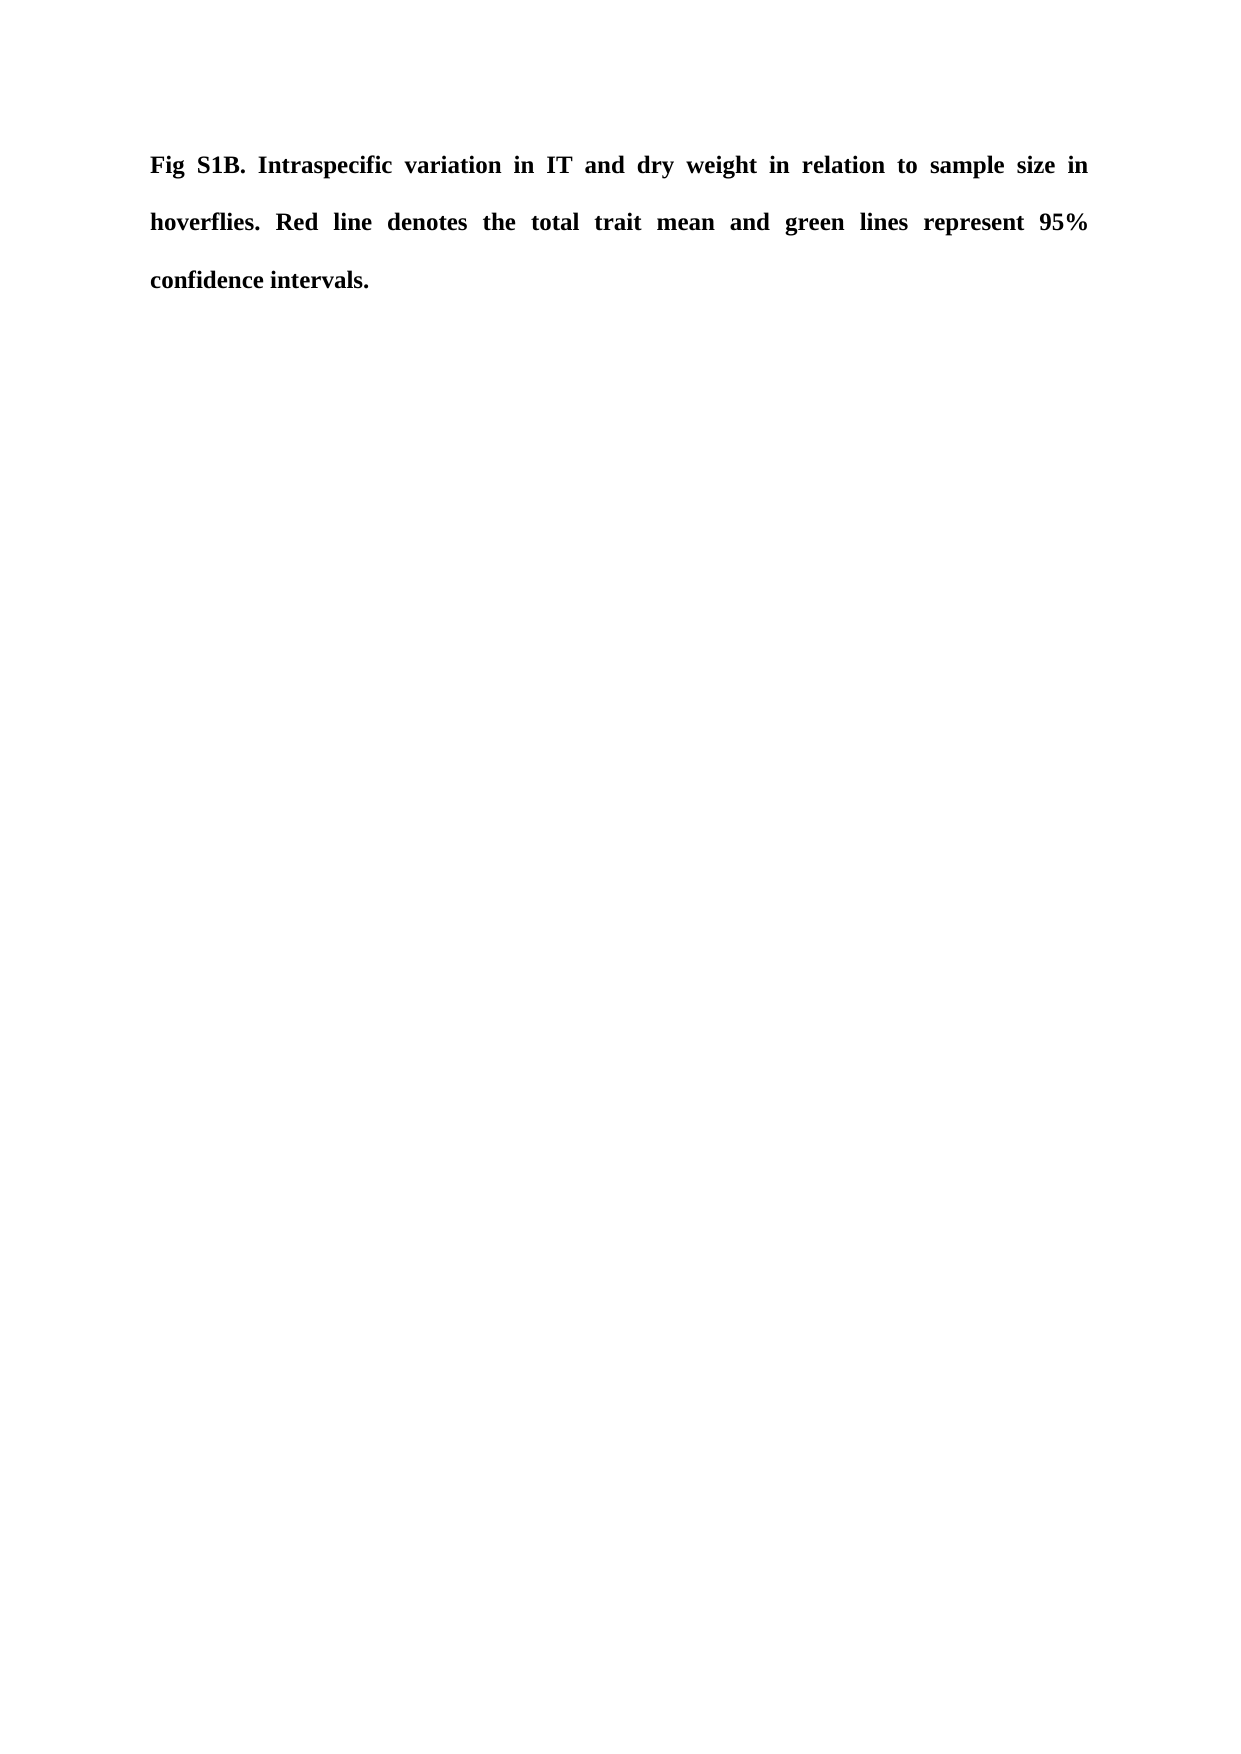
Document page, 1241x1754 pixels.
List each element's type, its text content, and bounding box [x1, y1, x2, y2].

text Fig S1B. Intraspecific variation in IT and dry weight in relation to sample size in hoverflies. Red line denotes the total trait mean and green lines represent 95% confidence intervals. [150, 150, 1090, 294]
